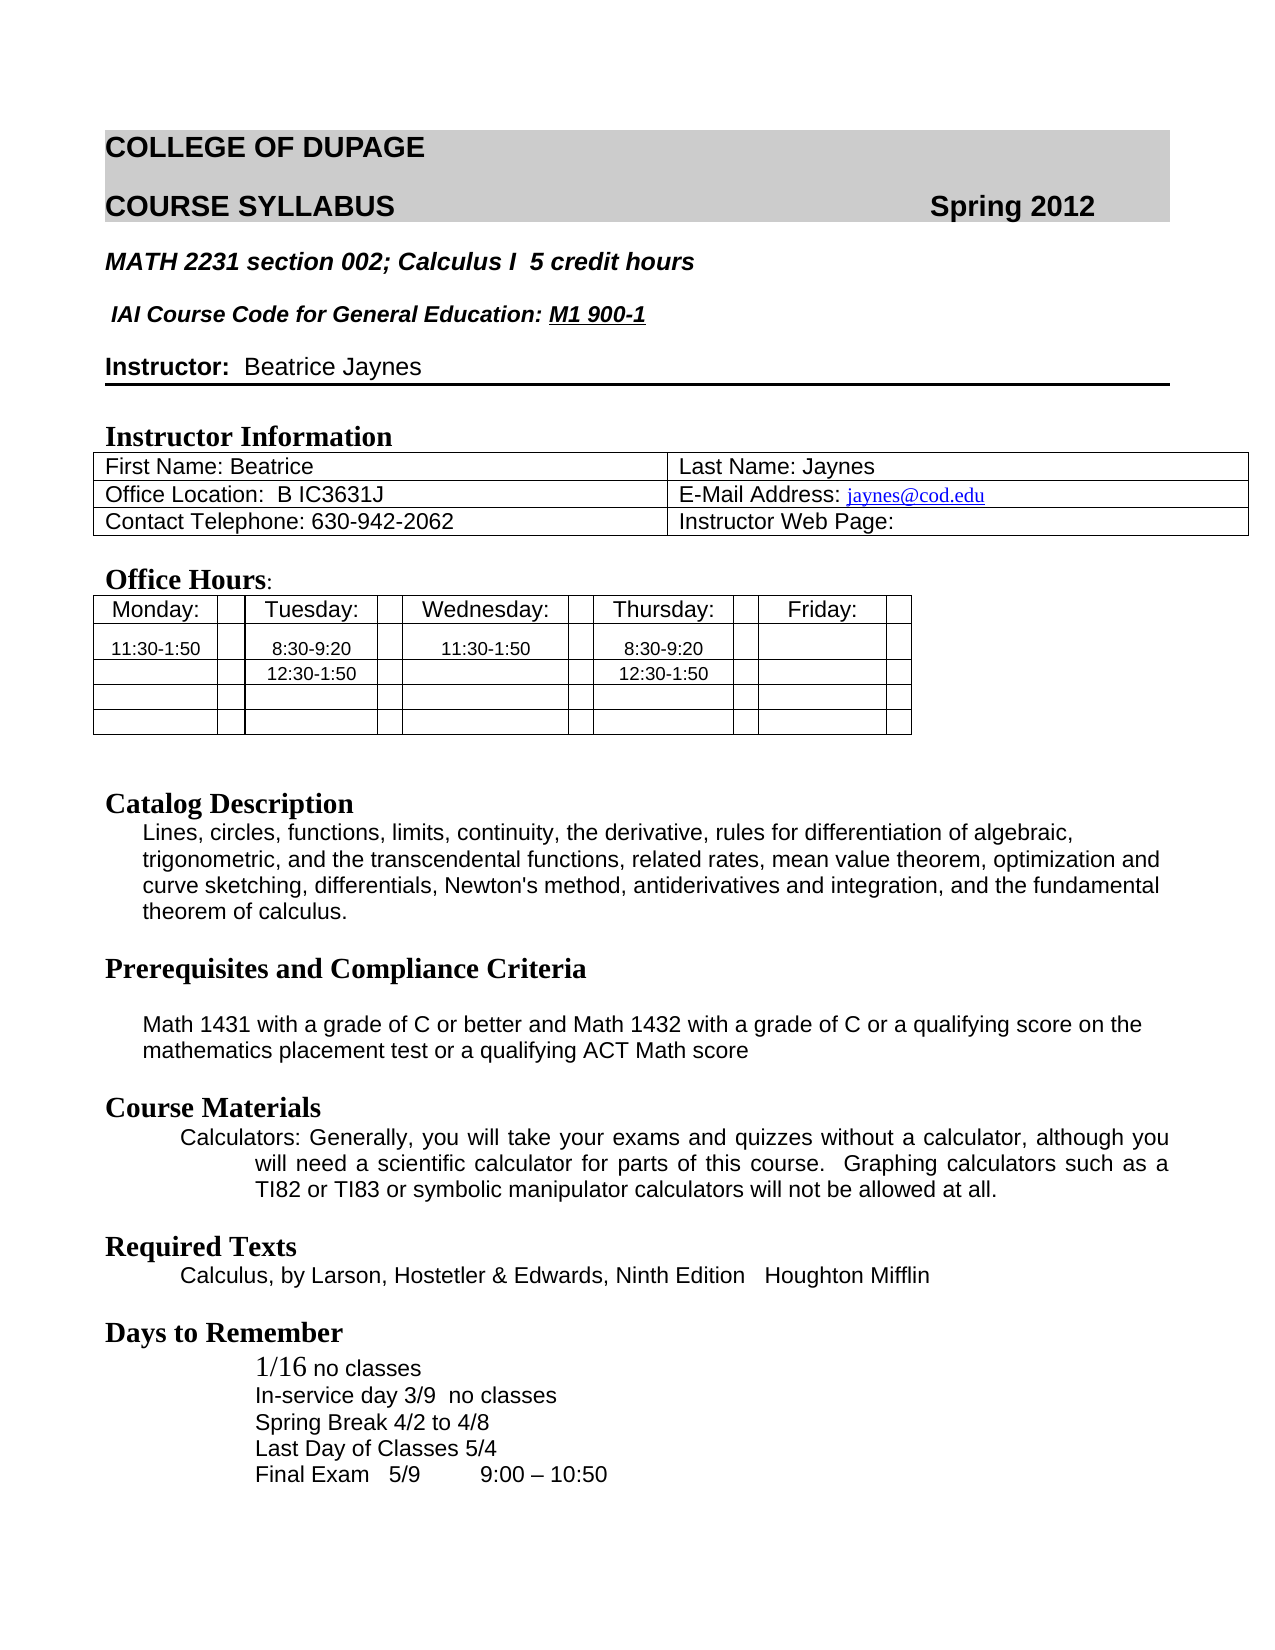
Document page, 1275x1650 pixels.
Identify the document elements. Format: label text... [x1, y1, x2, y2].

table_cell Contact Telephone: 630-942-2062 [94, 508, 667, 534]
table_header [887, 596, 911, 623]
text Instructor Information [105, 419, 1170, 452]
table_cell [734, 710, 758, 734]
table_cell 11:30-1:50 [403, 624, 568, 659]
table_cell [218, 624, 244, 659]
table_header First Name: Beatrice [94, 453, 667, 480]
text Required Texts [105, 1229, 1170, 1262]
table_cell [569, 685, 593, 709]
table_cell [218, 685, 244, 709]
table_cell Instructor Web Page: [668, 508, 1248, 534]
table_cell [378, 660, 402, 684]
table_header [569, 596, 593, 623]
table_header [218, 596, 244, 623]
text Math 1431 with a grade of C or better and Math 1432 with a grade of C or a qualifying score on the mathematics placement test or a qualifying ACT Math score [142, 1011, 1170, 1064]
table_cell [887, 660, 911, 684]
text Lines, circles, functions, limits, continuity, the derivative, rules for differentiation of algebraic, trigonometric, and the transcendental functions, related rates, mean value theorem, optimization and curve sketching, differentials, Newton's method, antiderivatives and integration, and the fundamental theorem of calculus. [142, 819, 1170, 925]
table_cell [378, 710, 402, 734]
table_cell [378, 685, 402, 709]
table_cell [246, 710, 377, 734]
text Spring Break 4/2 to 4/8 [255, 1409, 1170, 1435]
text Office Hours: [105, 562, 1170, 595]
table_header [378, 596, 402, 623]
table_header Tuesday: [246, 596, 377, 623]
table_cell [569, 624, 593, 659]
table_cell [594, 685, 733, 709]
table_header [734, 596, 758, 623]
table_cell [734, 660, 758, 684]
table_cell [403, 710, 568, 734]
text Calculators: Generally, you will take your exams and quizzes without a calculator, although you will need a scientific calculator for parts of this course. Graphing calculators such as a TI82 or TI83 or symbolic manipulator calculators will not be allowed at all. [180, 1123, 1170, 1203]
table_cell [887, 624, 911, 659]
table_cell [759, 685, 886, 709]
table_cell [94, 660, 217, 684]
table_cell [759, 660, 886, 684]
table_cell [759, 624, 886, 659]
table_cell [887, 710, 911, 734]
text In-service day 3/9 no classes [180, 1382, 1170, 1409]
subtitle COLLEGE OF DUPAGE [105, 130, 1170, 163]
table_cell [218, 660, 244, 684]
table_cell 8:30-9:20 [246, 624, 377, 659]
table_cell Office Location: B IC3631J [94, 481, 667, 507]
text 1/16 no classes [105, 1349, 1170, 1382]
table_cell [569, 710, 593, 734]
text Course Materials [105, 1090, 1170, 1123]
subtitle MATH 2231 section 002; Calculus I 5 credit hours [105, 247, 1170, 276]
subtitle COURSE SYLLABUS Spring 2012 [105, 188, 1170, 222]
table_header Thursday: [594, 596, 733, 623]
table_header Wednesday: [403, 596, 568, 623]
table_cell [94, 685, 217, 709]
table_cell [734, 624, 758, 659]
text Final Exam 5/9 9:00 – 10:50 [180, 1461, 1170, 1488]
table_cell [887, 685, 911, 709]
table_header Monday: [94, 596, 217, 623]
table_cell 12:30-1:50 [246, 660, 377, 684]
table_cell [734, 685, 758, 709]
table_cell 11:30-1:50 [94, 624, 217, 659]
table_cell 8:30-9:20 [594, 624, 733, 659]
table_cell [94, 710, 217, 734]
table_cell [594, 710, 733, 734]
table_header Friday: [759, 596, 886, 623]
table_cell [378, 624, 402, 659]
table_cell 12:30-1:50 [594, 660, 733, 684]
subtitle Instructor: Beatrice Jaynes [105, 352, 1170, 383]
table_cell [759, 710, 886, 734]
table_cell E-Mail Address: jaynes@cod.edu [668, 481, 1248, 507]
text Prerequisites and Compliance Criteria [105, 951, 1170, 984]
table_cell [569, 660, 593, 684]
table_cell [403, 685, 568, 709]
table_cell [403, 660, 568, 684]
table_cell [246, 685, 377, 709]
text Catalog Description [105, 786, 1170, 819]
text Calculus, by Larson, Hostetler & Edwards, Ninth Edition Houghton Mifflin [105, 1262, 1170, 1289]
table_cell [218, 710, 244, 734]
table_header Last Name: Jaynes [668, 453, 1248, 480]
text Days to Remember [105, 1315, 1170, 1349]
subtitle IAI Course Code for General Education: M1 900-1 [105, 301, 1170, 327]
text Last Day of Classes 5/4 [180, 1435, 1170, 1461]
